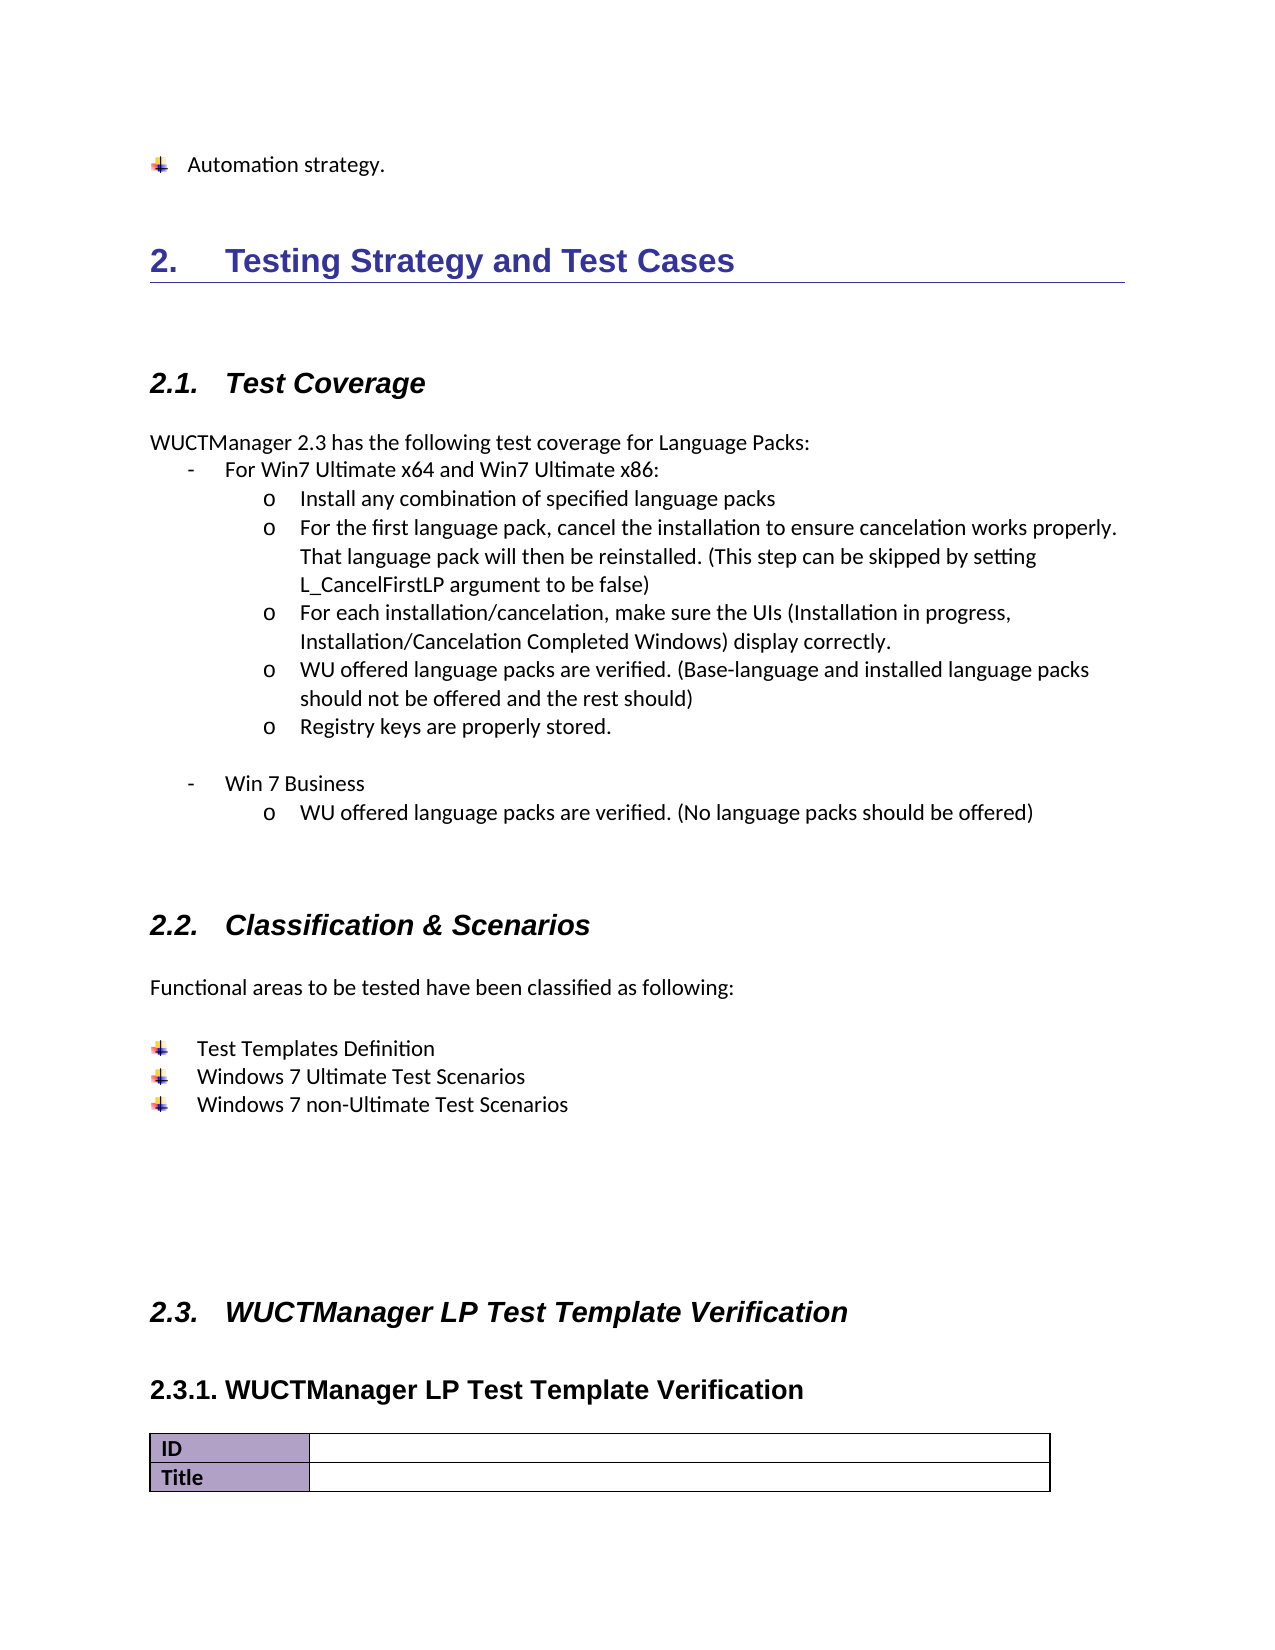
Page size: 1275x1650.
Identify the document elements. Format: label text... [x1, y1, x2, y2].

list For Win7 Ultimate x64 and Win7 Ultimate x86: [187, 456, 1125, 484]
list Windows 7 Ultimate Test Scenarios [150, 1062, 1112, 1090]
subtitle Testing Strategy and Test Cases [150, 241, 1125, 282]
subtitle Test Coverage [150, 366, 1125, 399]
picture [151, 1095, 168, 1112]
text WUCTManager 2.3 has the following test coverage for Language Packs: [150, 428, 1125, 456]
list For each installation/cancelation, make sure the UIs (Installation in progress, Installation/Cancelation Completed Windows) display correctly. [262, 598, 1125, 655]
list Registry keys are properly stored. [262, 712, 1125, 742]
list WU offered language packs are verified. (No language packs should be offered) [262, 798, 1125, 827]
table_cell [310, 1463, 1049, 1491]
subtitle WUCTManager LP Test Template Verification [150, 1295, 1125, 1329]
list For the first language pack, cancel the installation to ensure cancelation works properly. That language pack will then be reinstalled. (This step can be skipped by setting L_CancelFirstLP argument to be false) [262, 513, 1125, 598]
subtitle Classification & Scenarios [150, 908, 1125, 941]
picture [151, 1039, 168, 1056]
text Functional areas to be tested have been classified as following: [150, 973, 1125, 1002]
table_cell Title [151, 1463, 309, 1491]
list Test Templates Definition [150, 1034, 1112, 1062]
list Win 7 Business [187, 769, 1125, 798]
list Windows 7 non-Ultimate Test Scenarios [150, 1090, 1112, 1118]
subtitle WUCTManager LP Test Template Verification [150, 1374, 1125, 1405]
table_header [310, 1434, 1049, 1462]
list Install any combination of specified language packs [262, 484, 1125, 513]
list WU offered language packs are verified. (Base-language and installed language packs should not be offered and the rest should) [262, 655, 1125, 712]
picture [151, 155, 168, 173]
picture [151, 1067, 168, 1085]
table_header ID [151, 1434, 309, 1462]
list Automation strategy. [150, 150, 1125, 178]
